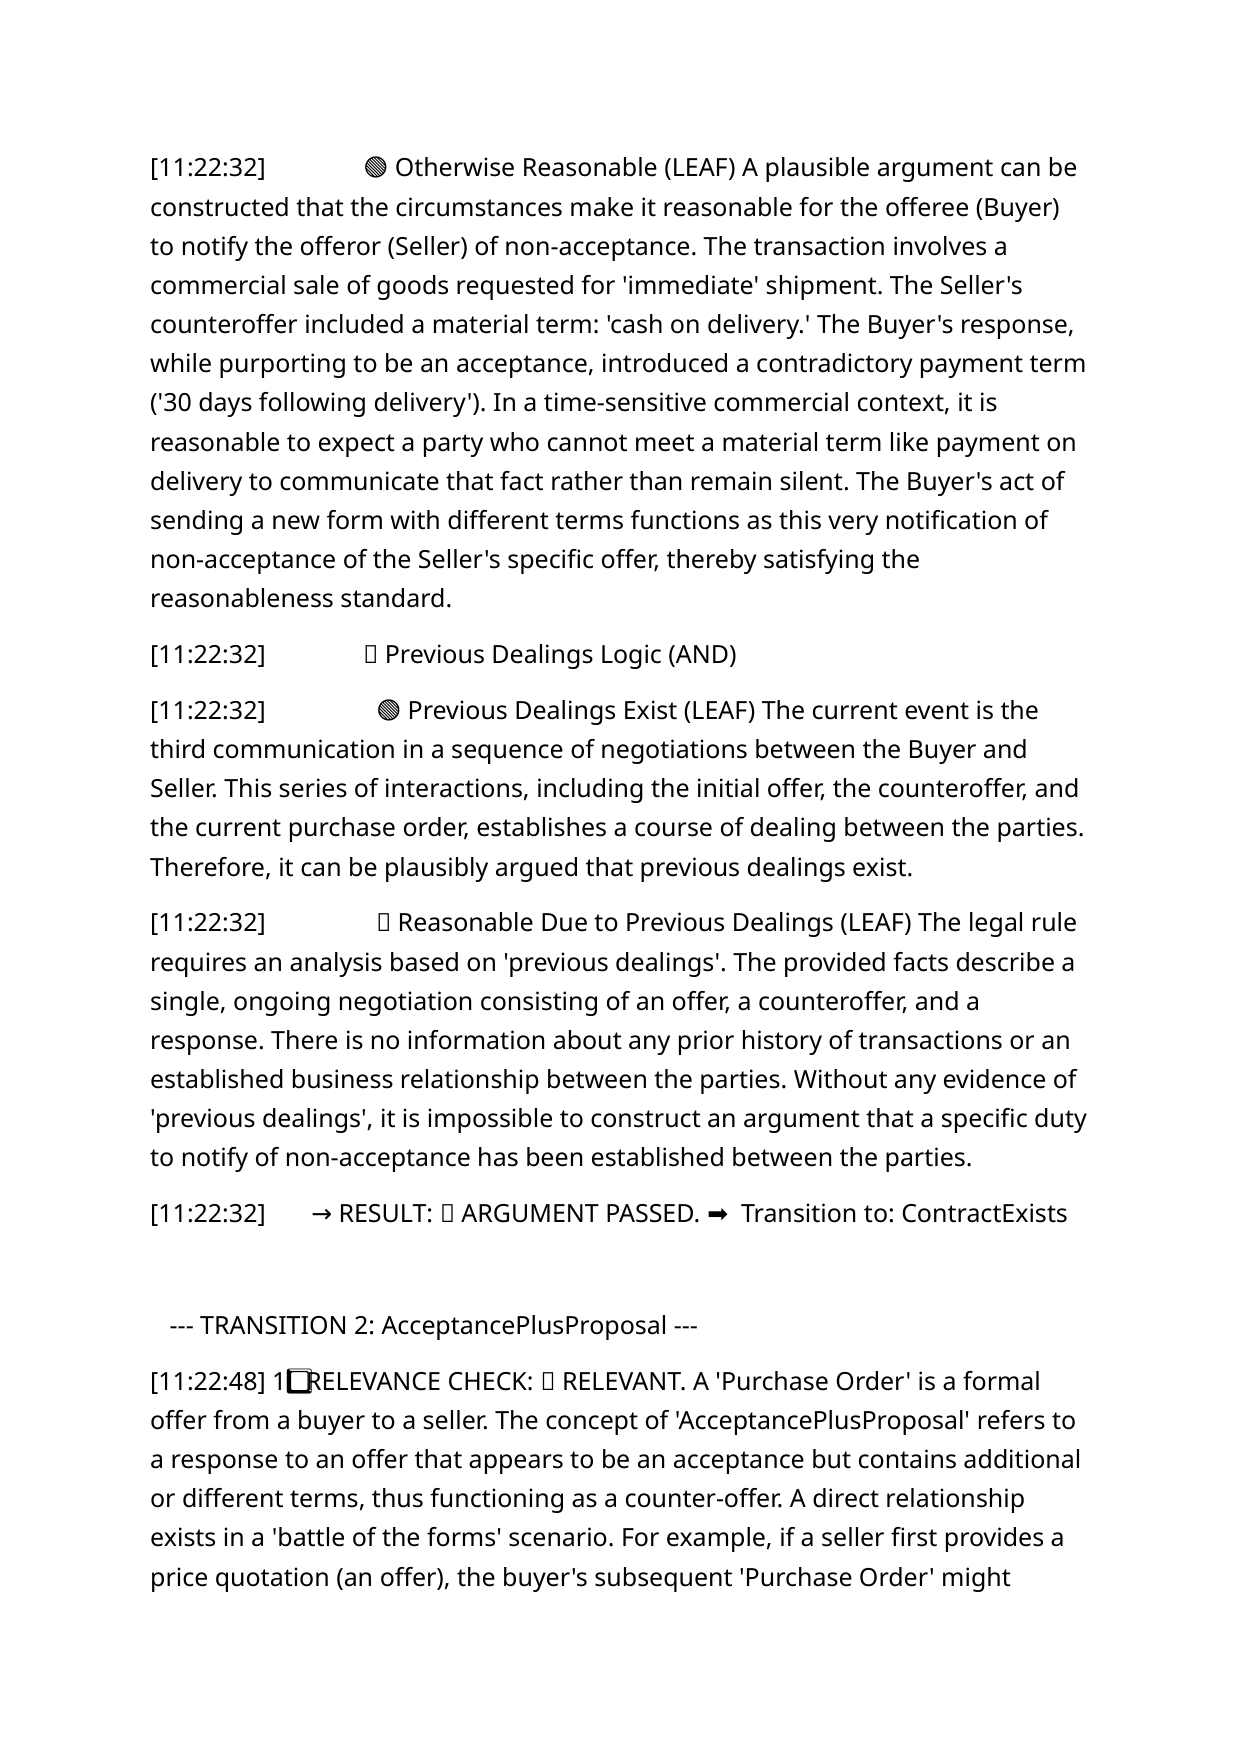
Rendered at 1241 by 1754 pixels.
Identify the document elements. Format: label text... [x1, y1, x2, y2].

text [11:22:32] 🔴 Reasonable Due to Previous Dealings (LEAF) The legal rule requires an analysis based on 'previous dealings'. The provided facts describe a single, ongoing negotiation consisting of an offer, a counteroffer, and a response. There is no information about any prior history of transactions or an established business relationship between the parties. Without any evidence of 'previous dealings', it is impossible to construct an argument that a specific duty to notify of non-acceptance has been established between the parties. [150, 905, 1090, 1174]
text [11:22:32] → RESULT: ✅ ARGUMENT PASSED. ➡️ Transition to: ContractExists [150, 1196, 1090, 1230]
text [150, 1363, 1090, 1593]
text --- TRANSITION 2: AcceptancePlusProposal --- [150, 1307, 1090, 1342]
text [11:22:32] 🟢 Previous Dealings Exist (LEAF) The current event is the third communication in a sequence of negotiations between the Buyer and Seller. This series of interactions, including the initial offer, the counteroffer, and the current purchase order, establishes a course of dealing between the parties. Therefore, it can be plausibly argued that previous dealings exist. [150, 692, 1090, 883]
text [11:22:32] 🔴 Previous Dealings Logic (AND) [150, 637, 1090, 671]
text [11:22:32] 🟢 Otherwise Reasonable (LEAF) A plausible argument can be constructed that the circumstances make it reasonable for the offeree (Buyer) to notify the offeror (Seller) of non-acceptance. The transaction involves a commercial sale of goods requested for 'immediate' shipment. The Seller's counteroffer included a material term: 'cash on delivery.' The Buyer's response, while purporting to be an acceptance, introduced a contradictory payment term ('30 days following delivery'). In a time-sensitive commercial context, it is reasonable to expect a party who cannot meet a material term like payment on delivery to communicate that fact rather than remain silent. The Buyer's act of sending a new form with different terms functions as this very notification of non-acceptance of the Seller's specific offer, thereby satisfying the reasonableness standard. [150, 150, 1090, 615]
